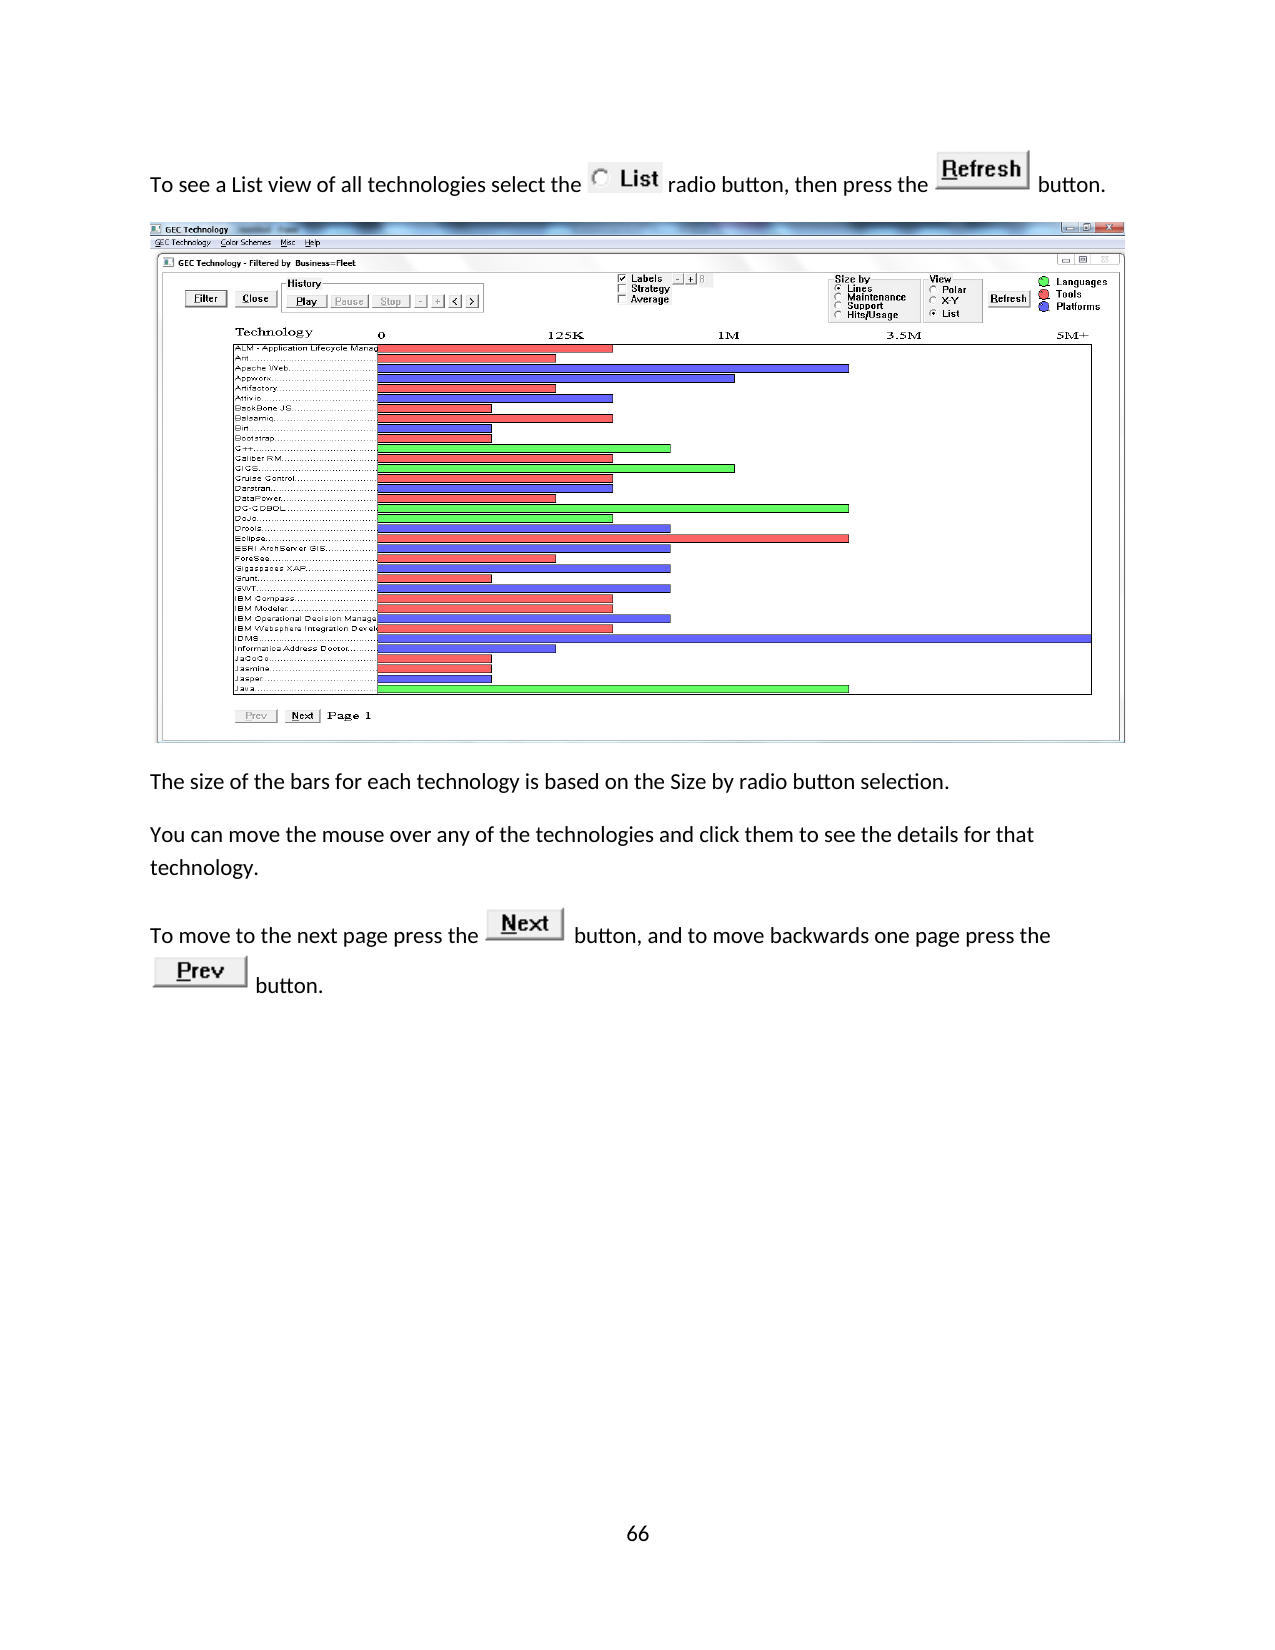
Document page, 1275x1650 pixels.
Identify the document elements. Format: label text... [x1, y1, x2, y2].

picture [484, 905, 569, 944]
picture [934, 150, 1033, 193]
picture [150, 222, 1125, 743]
text The size of the bars for each technology is based on the Size by radio button selection. [150, 767, 1125, 796]
picture [587, 162, 663, 193]
text To see a List view of all technologies select the radio button, then press the button. [150, 150, 1125, 198]
text To move to the next page press the button, and to move backwards one page press the button. [150, 906, 1125, 999]
text You can move the mouse over any of the technologies and click them to see the details for that technology. [150, 821, 1125, 881]
picture [150, 953, 251, 994]
